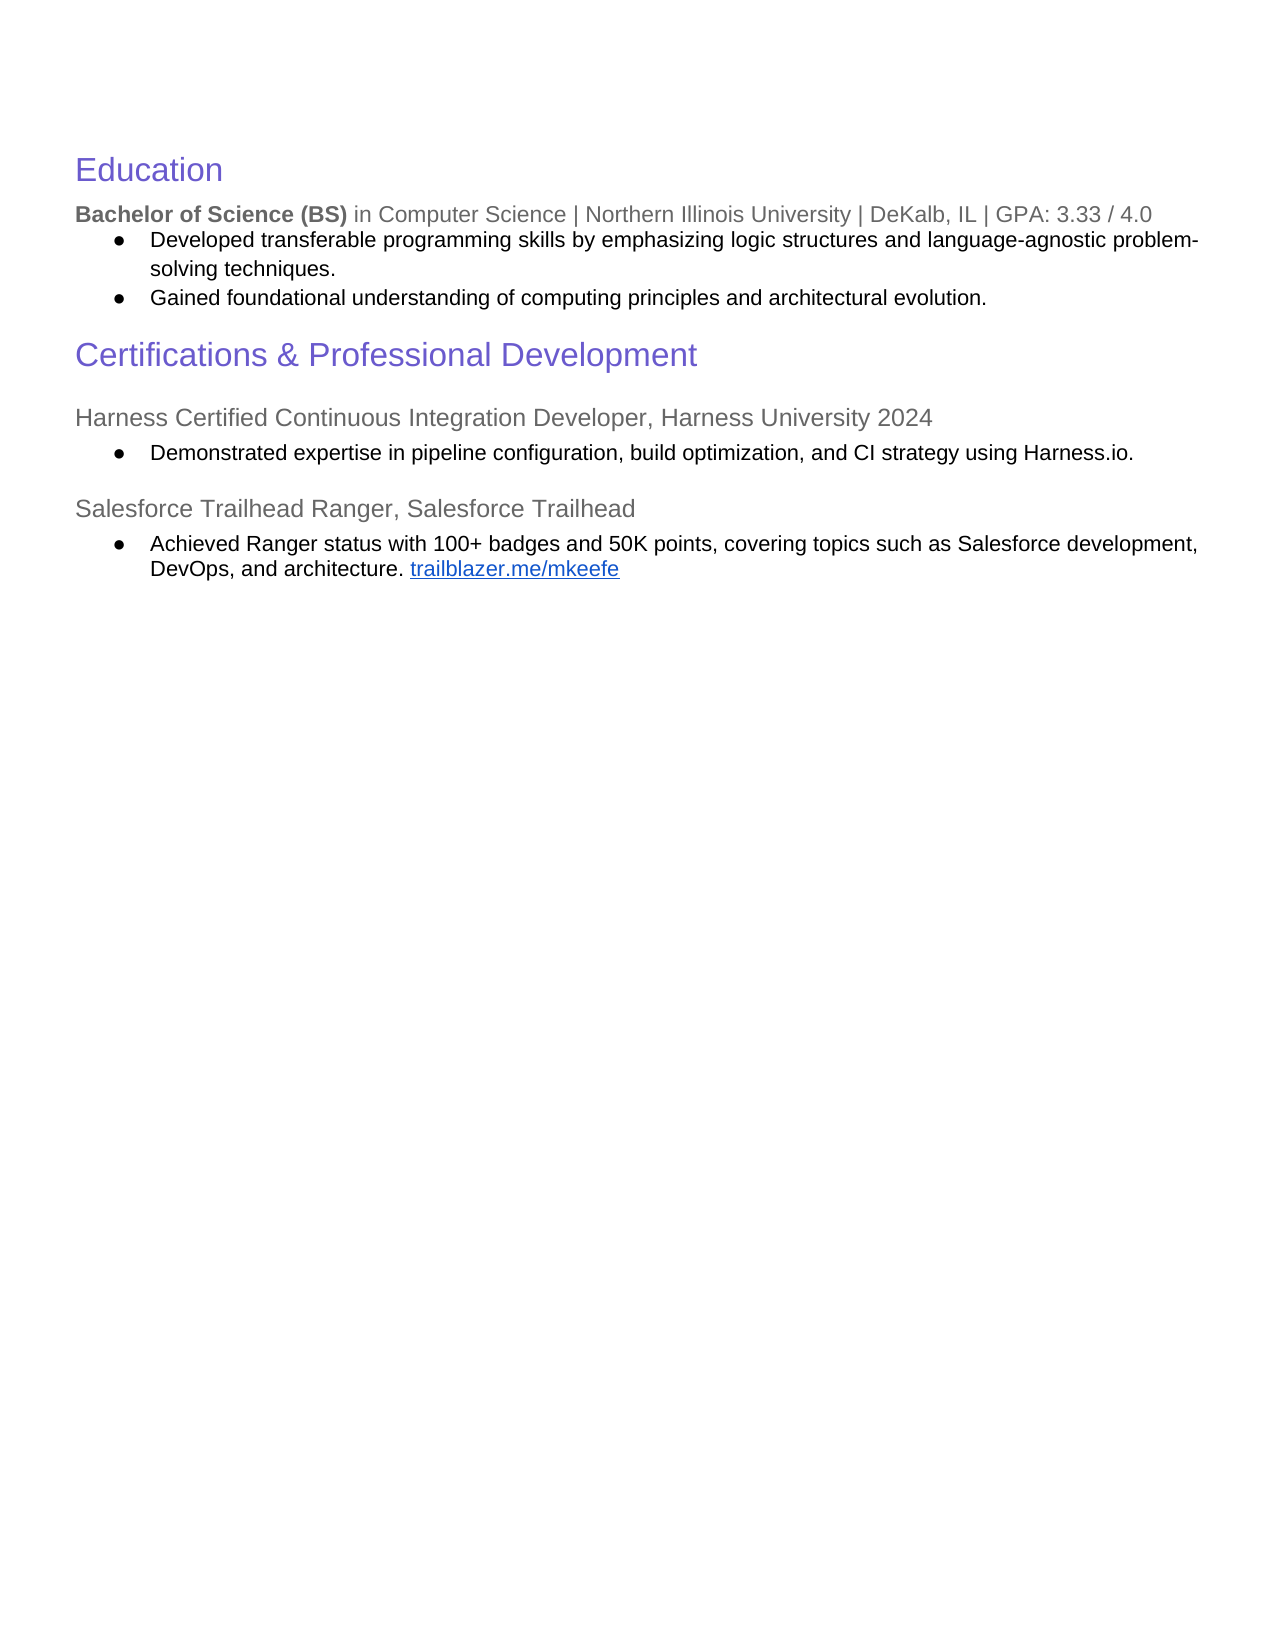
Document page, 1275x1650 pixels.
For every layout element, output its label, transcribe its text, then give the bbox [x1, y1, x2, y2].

subtitle Salesforce Trailhead Ranger, Salesforce Trailhead [75, 494, 1200, 523]
subtitle Bachelor of Science (BS) in Computer Science | Northern Illinois University | DeKalb, IL | GPA: 3.33 / 4.0 [75, 201, 1200, 227]
list Developed transferable programming skills by emphasizing logic structures and language-agnostic problem-solving techniques. [112, 227, 1200, 281]
subtitle Harness Certified Continuous Integration Developer, Harness University 2024 [75, 403, 1200, 431]
list Demonstrated expertise in pipeline configuration, build optimization, and CI strategy using Harness.io. [112, 440, 1200, 465]
list Achieved Ranger status with 100+ badges and 50K points, covering topics such as Salesforce development, DevOps, and architecture. trailblazer.me/mkeefe [112, 531, 1200, 582]
subtitle Education [75, 150, 1200, 188]
list Gained foundational understanding of computing principles and architectural evolution. [112, 285, 1200, 310]
subtitle Certifications & Professional Development [75, 335, 1200, 373]
